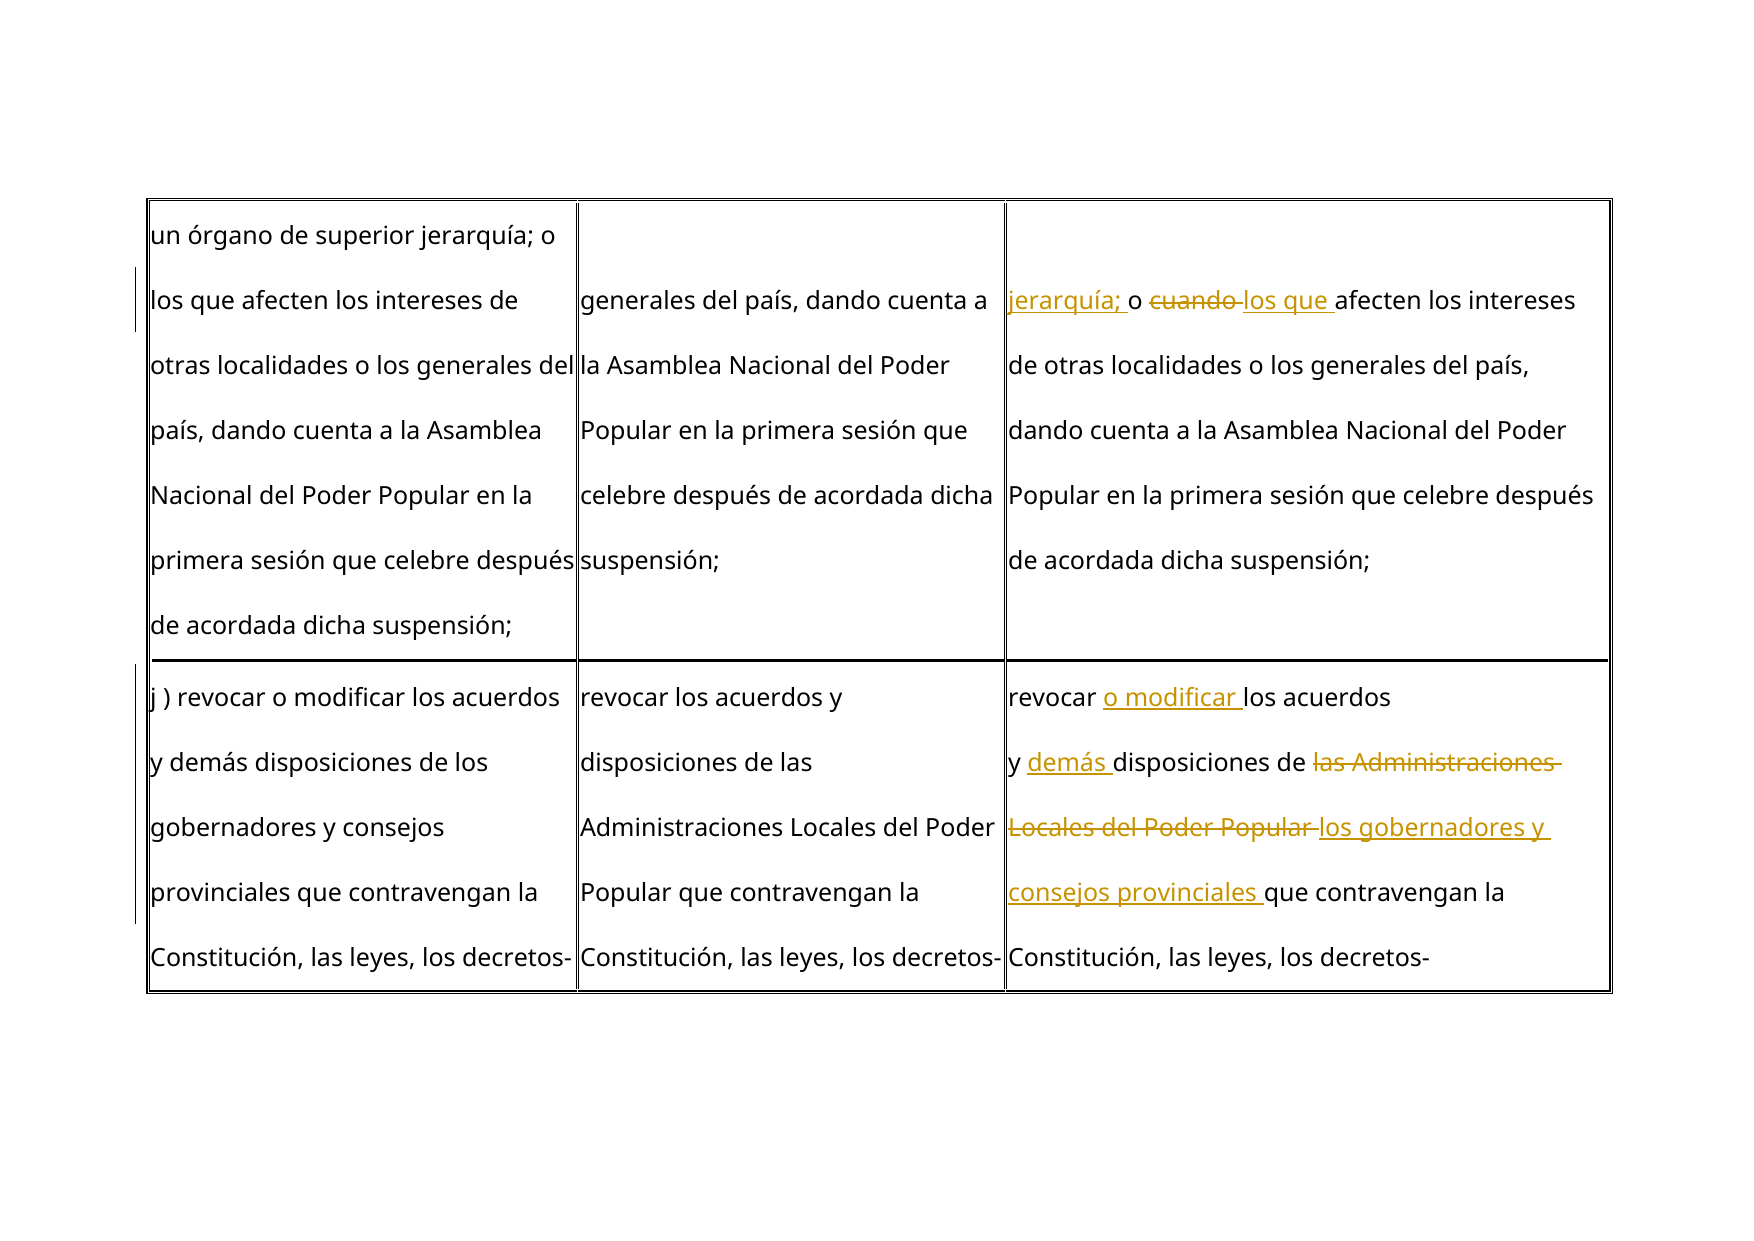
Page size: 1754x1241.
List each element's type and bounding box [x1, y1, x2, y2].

table_cell [578, 662, 1006, 990]
table_cell [578, 201, 1006, 659]
table_cell [1006, 201, 1609, 659]
table_cell [150, 659, 577, 990]
table_cell [150, 201, 577, 659]
table_cell [1006, 659, 1609, 990]
